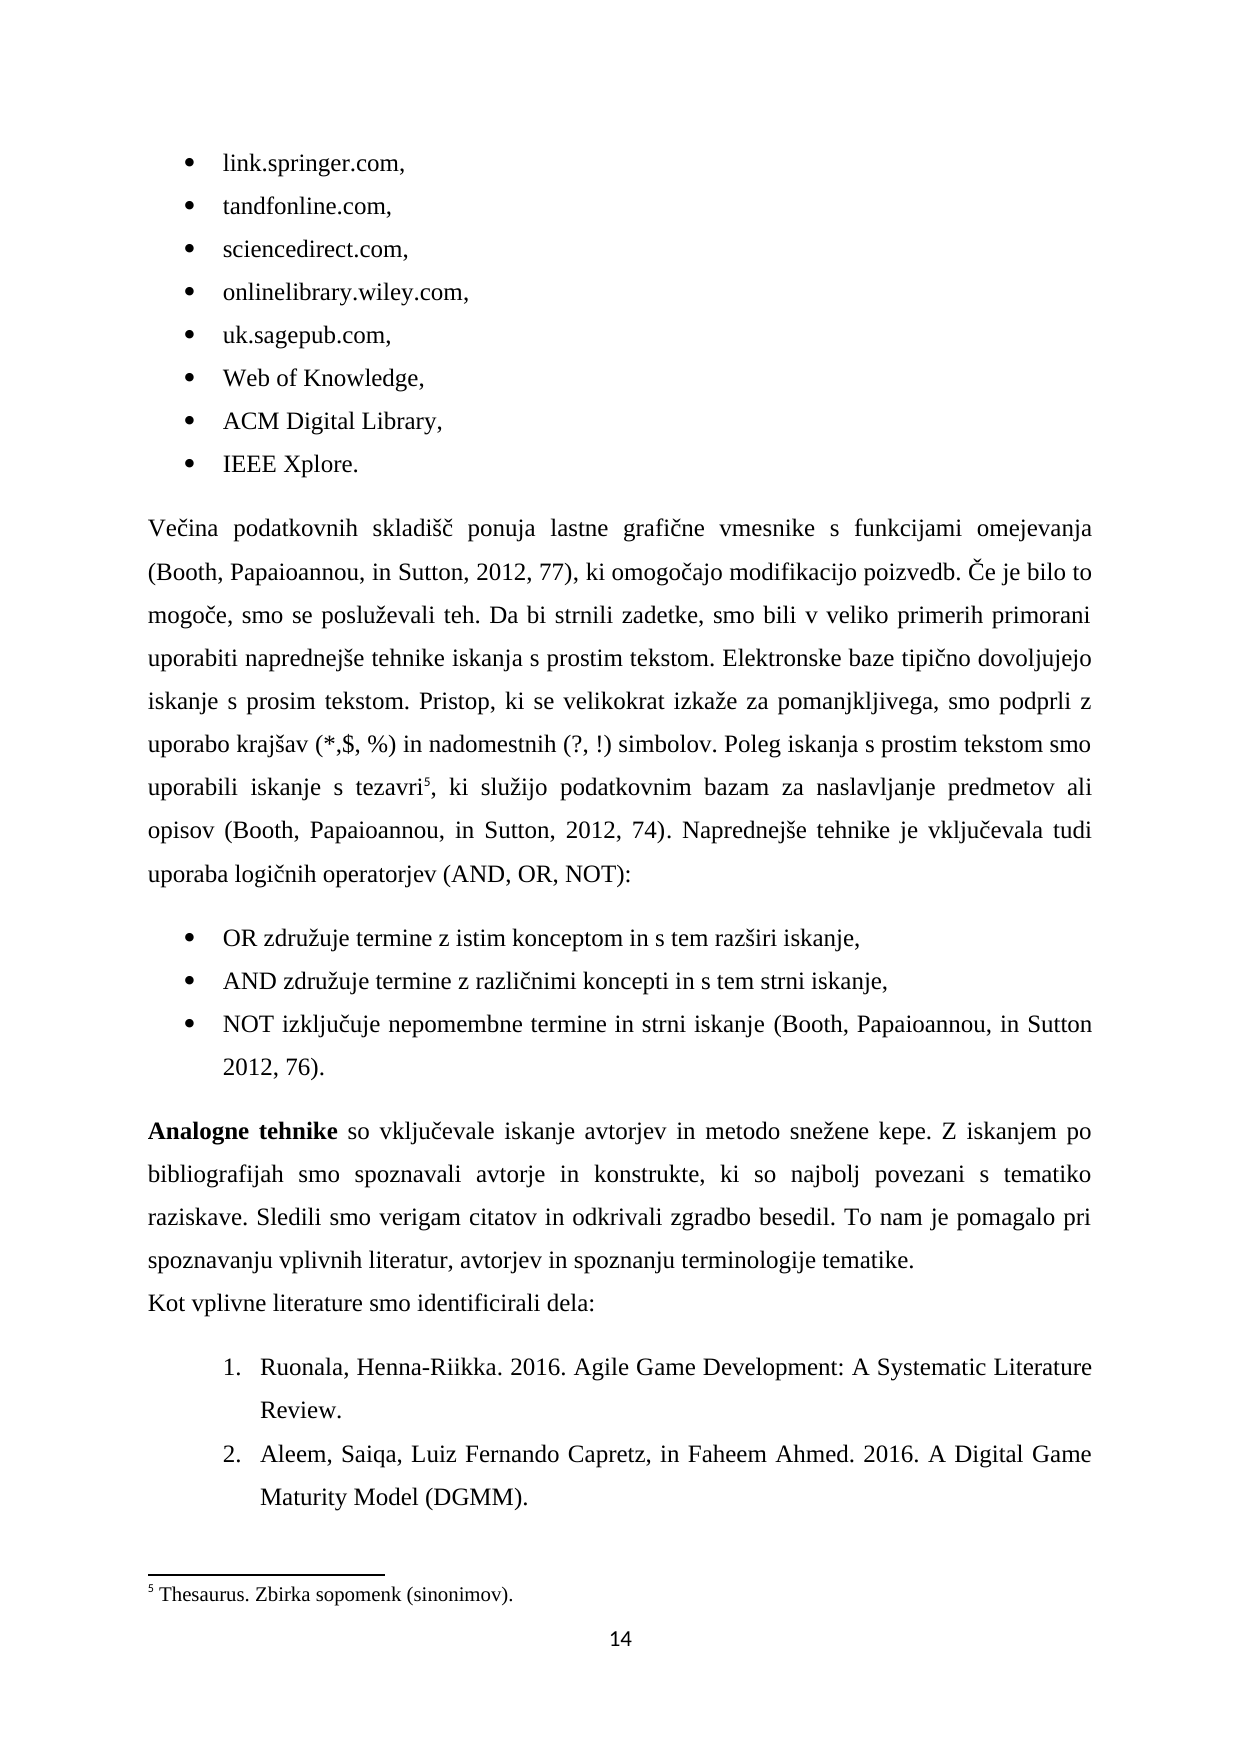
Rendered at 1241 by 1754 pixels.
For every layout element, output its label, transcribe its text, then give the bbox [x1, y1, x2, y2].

list ACM Digital Library, [185, 406, 1093, 435]
list onlinelibrary.wiley.com, [185, 277, 1093, 306]
list uk.sagepub.com, [185, 320, 1093, 349]
list AND združuje termine z različnimi koncepti in s tem strni iskanje, [185, 966, 1093, 994]
list OR združuje termine z istim konceptom in s tem razširi iskanje, [185, 923, 1093, 951]
list NOT izključuje nepomembne termine in strni iskanje (Booth, Papaioannou, in Sutton 2012, 76). [185, 1009, 1093, 1081]
list link.springer.com, [185, 148, 1093, 176]
text Analogne tehnike so vključevale iskanje avtorjev in metodo snežene kepe. Z iskanjem po bibliografijah smo spoznavali avtorje in konstrukte, ki so najbolj povezani s tematiko raziskave. Sledili smo verigam citatov in odkrivali zgradbo besedil. To nam je pomagalo pri spoznavanju vplivnih literatur, avtorjev in spoznanju terminologije tematike. [148, 1116, 1093, 1274]
list Ruonala, Henna-Riikka. 2016. Agile Game Development: A Systematic Literature Review. [223, 1352, 1093, 1424]
list Aleem, Saiqa, Luiz Fernando Capretz, in Faheem Ahmed. 2016. A Digital Game Maturity Model (DGMM). [223, 1439, 1093, 1511]
text Večina podatkovnih skladišč ponuja lastne grafične vmesnike s funkcijami omejevanja (Booth, Papaioannou, in Sutton, 2012, 77), ki omogočajo modifikacijo poizvedb. Če je bilo to mogoče, smo se posluževali teh. Da bi strnili zadetke, smo bili v veliko primerih primorani uporabiti naprednejše tehnike iskanja s prostim tekstom. Elektronske baze tipično dovoljujejo iskanje s prosim tekstom. Pristop, ki se velikokrat izkaže za pomanjkljivega, smo podprli z uporabo krajšav (*,$, %) in nadomestnih (?, !) simbolov. Poleg iskanja s prostim tekstom smo uporabili iskanje s tezavri, ki služijo podatkovnim bazam za naslavljanje predmetov ali opisov (Booth, Papaioannou, in Sutton, 2012, 74). Naprednejše tehnike je vključevala tudi uporaba logičnih operatorjev (AND, OR, NOT): [148, 513, 1093, 887]
list Web of Knowledge, [185, 363, 1093, 392]
list tandfonline.com, [185, 191, 1093, 219]
text Kot vplivne literature smo identificirali dela: [148, 1288, 1093, 1317]
list IEEE Xplore. [185, 449, 1093, 478]
list sciencedirect.com, [185, 234, 1093, 263]
